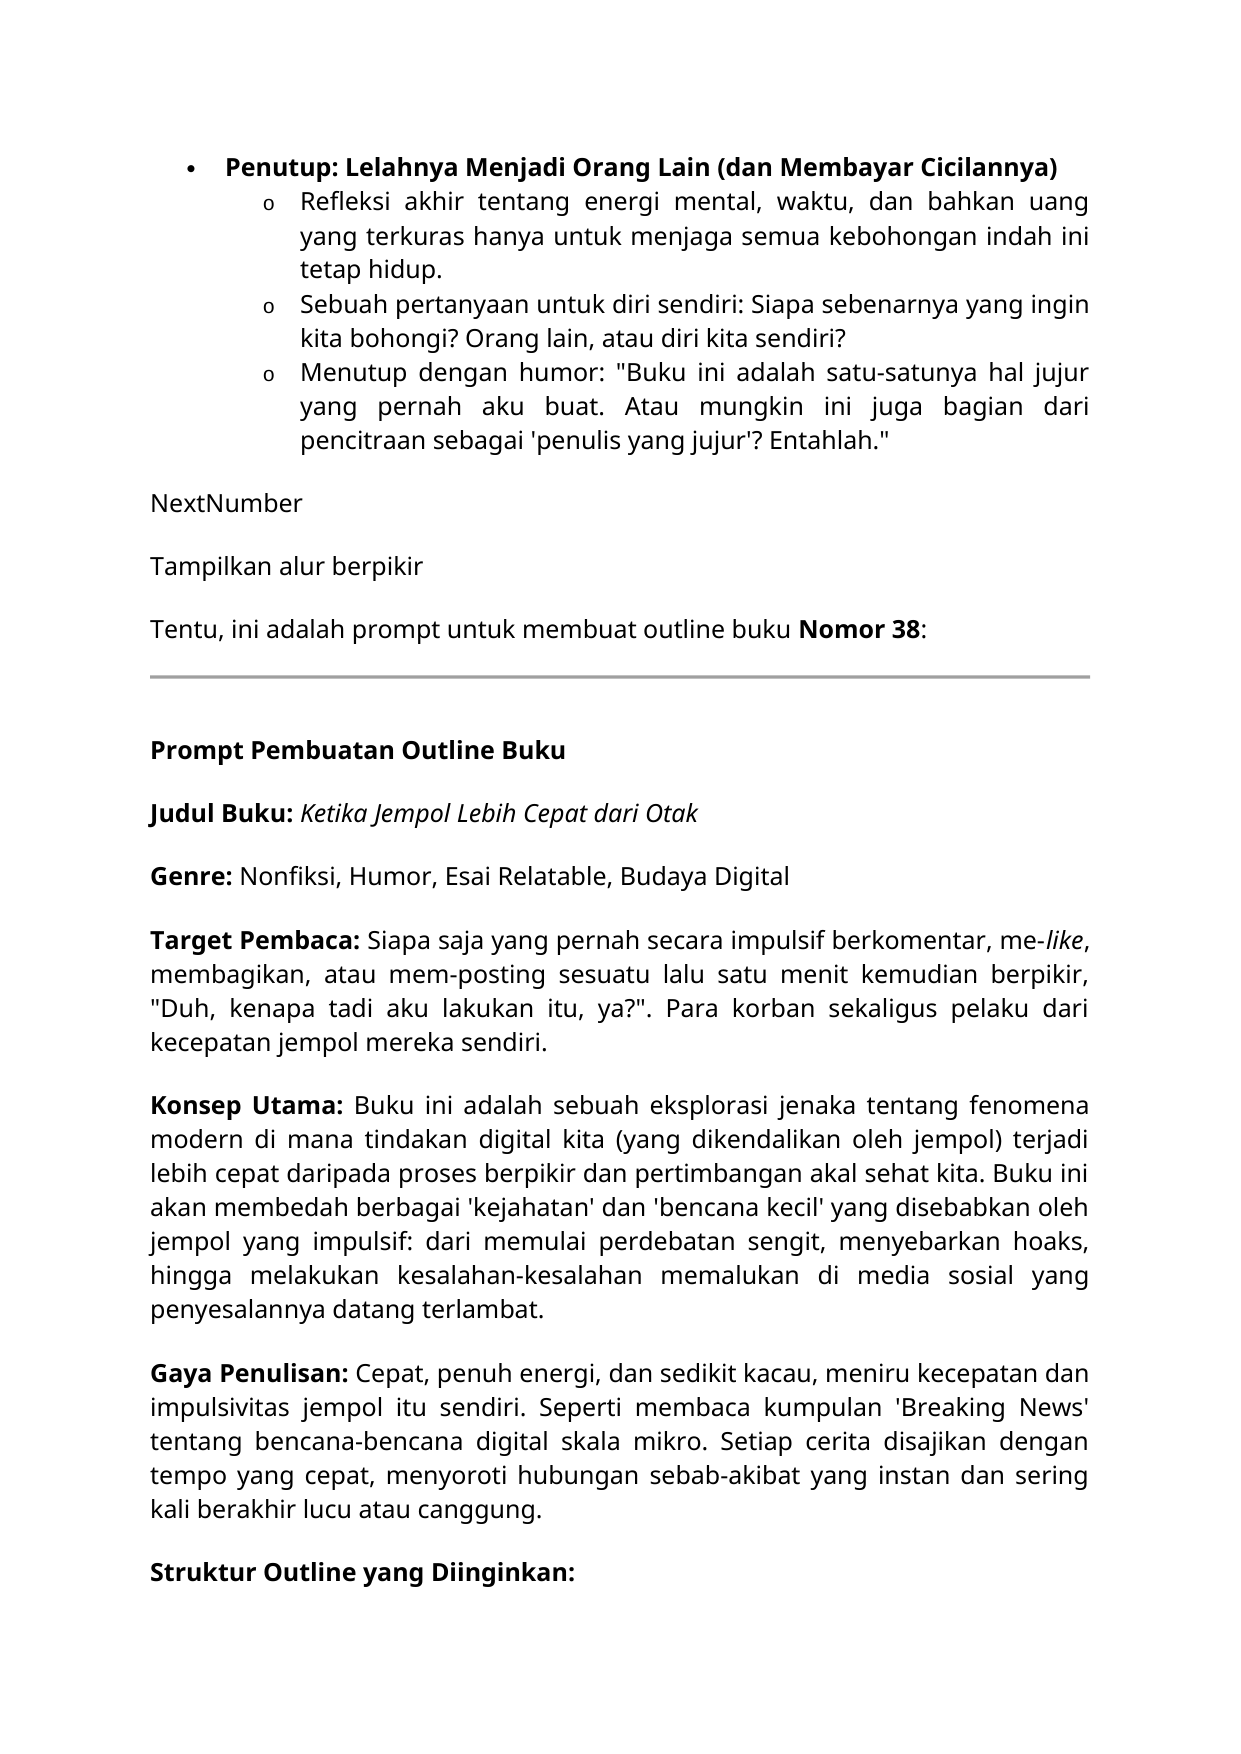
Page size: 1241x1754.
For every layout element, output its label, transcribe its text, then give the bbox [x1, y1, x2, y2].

text Target Pembaca: Siapa saja yang pernah secara impulsif berkomentar, me-like, membagikan, atau mem-posting sesuatu lalu satu menit kemudian berpikir, "Duh, kenapa tadi aku lakukan itu, ya?". Para korban sekaligus pelaku dari kecepatan jempol mereka sendiri. [150, 922, 1090, 1058]
list Penutup: Lelahnya Menjadi Orang Lain (dan Membayar Cicilannya) [187, 150, 1090, 184]
list Refleksi akhir tentang energi mental, waktu, dan bahkan uang yang terkuras hanya untuk menjaga semua kebohongan indah ini tetap hidup. [262, 184, 1090, 286]
text Tampilkan alur berpikir [150, 549, 1090, 583]
text Struktur Outline yang Diinginkan: [150, 1555, 1090, 1589]
text Konsep Utama: Buku ini adalah sebuah eksplorasi jenaka tentang fenomena modern di mana tindakan digital kita (yang dikendalikan oleh jempol) terjadi lebih cepat daripada proses berpikir dan pertimbangan akal sehat kita. Buku ini akan membedah berbagai 'kejahatan' dan 'bencana kecil' yang disebabkan oleh jempol yang impulsif: dari memulai perdebatan sengit, menyebarkan hoaks, hingga melakukan kesalahan-kesalahan memalukan di media sosial yang penyesalannya datang terlambat. [150, 1088, 1090, 1326]
list Menutup dengan humor: "Buku ini adalah satu-satunya hal jujur yang pernah aku buat. Atau mungkin ini juga bagian dari pencitraan sebagai 'penulis yang jujur'? Entahlah." [262, 354, 1090, 457]
text Genre: Nonfiksi, Humor, Esai Relatable, Budaya Digital [150, 859, 1090, 893]
text Tentu, ini adalah prompt untuk membuat outline buku Nomor 38: [150, 612, 1090, 646]
text NextNumber [150, 486, 1090, 520]
list Sebuah pertanyaan untuk diri sendiri: Siapa sebenarnya yang ingin kita bohongi? Orang lain, atau diri kita sendiri? [262, 286, 1090, 354]
text Prompt Pembuatan Outline Buku [150, 733, 1090, 767]
text Judul Buku: Ketika Jempol Lebih Cepat dari Otak [150, 796, 1090, 830]
text Gaya Penulisan: Cepat, penuh energi, dan sedikit kacau, meniru kecepatan dan impulsivitas jempol itu sendiri. Seperti membaca kumpulan 'Breaking News' tentang bencana-bencana digital skala mikro. Setiap cerita disajikan dengan tempo yang cepat, menyoroti hubungan sebab-akibat yang instan dan sering kali berakhir lucu atau canggung. [150, 1355, 1090, 1526]
